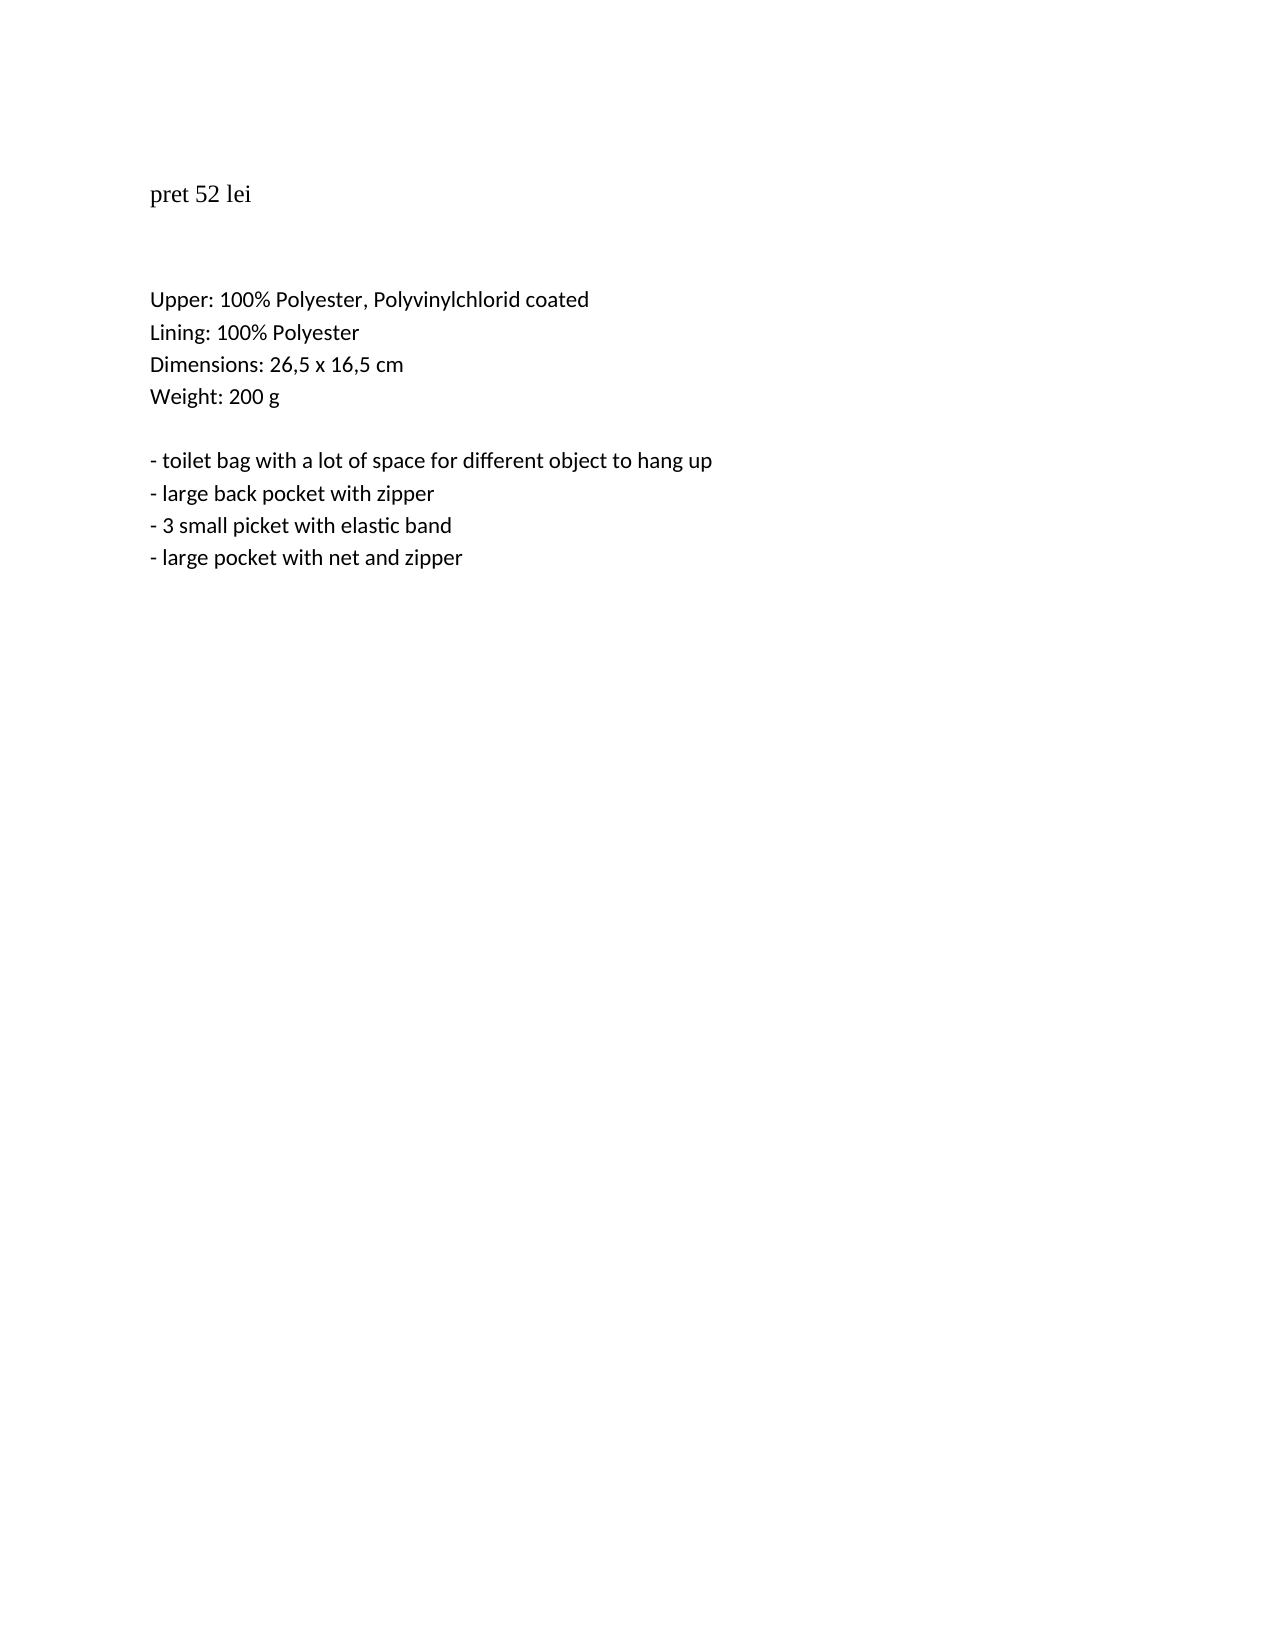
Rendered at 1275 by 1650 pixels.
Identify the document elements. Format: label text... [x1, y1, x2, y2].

text pret 52 lei [150, 179, 1125, 207]
text Upper: 100% Polyester, Polyvinylchlorid coated Lining: 100% Polyester Dimensions: 26,5 x 16,5 cm Weight: 200 g - toilet bag with a lot of space for different object to hang up - large back pocket with zipper - 3 small picket with elastic band - large pocket with net and zipper [150, 286, 1125, 571]
